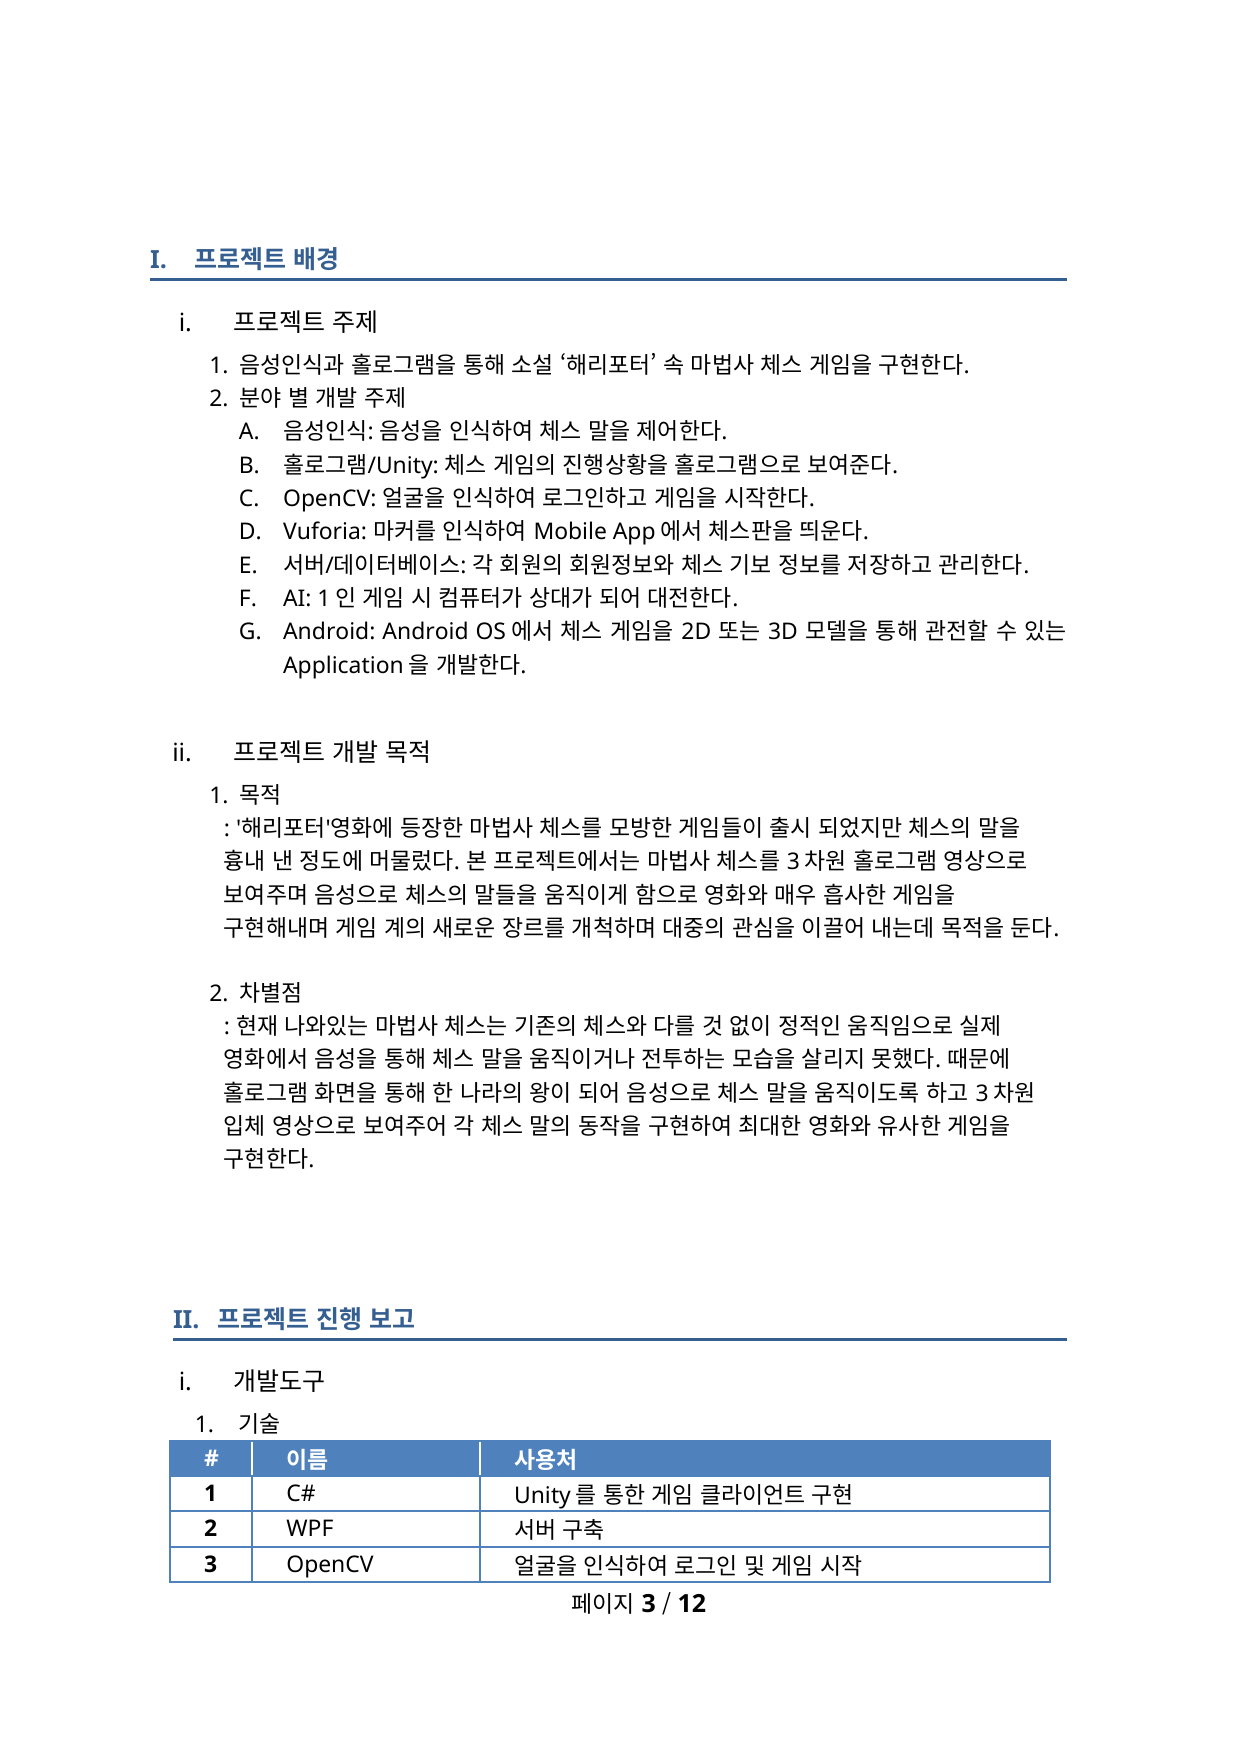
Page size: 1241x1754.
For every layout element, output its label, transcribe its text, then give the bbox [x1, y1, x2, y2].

list 분야 별 개발 주제 [209, 380, 1067, 413]
table_cell C# [253, 1477, 479, 1510]
subtitle 프로젝트 주제 [192, 302, 1090, 338]
table_cell 2 [171, 1512, 251, 1546]
list 음성인식과 홀로그램을 통해 소설 ‘해리포터’ 속 마법사 체스 게임을 구현한다. [209, 347, 1067, 380]
subtitle 프로젝트 배경 [150, 240, 1067, 278]
table_cell 얼굴을 인식하여 로그인 및 게임 시작 [481, 1548, 1049, 1581]
table_cell 1 [171, 1477, 251, 1510]
list Vuforia: 마커를 인식하여 Mobile App에서 체스판을 띄운다. [239, 513, 1067, 547]
subtitle 개발도구 [192, 1362, 1090, 1398]
list 음성인식: 음성을 인식하여 체스 말을 제어한다. [239, 413, 1067, 447]
table_cell 3 [171, 1548, 251, 1581]
table_header # [171, 1442, 251, 1475]
list 기술 [194, 1406, 1067, 1439]
list 홀로그램/Unity: 체스 게임의 진행상황을 홀로그램으로 보여준다. [239, 447, 1067, 480]
table_cell 서버 구축 [481, 1512, 1049, 1546]
subtitle 프로젝트 진행 보고 [173, 1299, 1067, 1338]
text : 현재 나와있는 마법사 체스는 기존의 체스와 다를 것 없이 정적인 움직임으로 실제 영화에서 음성을 통해 체스 말을 움직이거나 전투하는 모습을 살리지 못했다. 때문에 홀로그램 화면을 통해 한 나라의 왕이 되어 음성으로 체스 말을 움직이도록 하고 3차원 입체 영상으로 보여주어 각 체스 말의 동작을 구현하여 최대한 영화와 유사한 게임을 구현한다. [224, 1008, 1067, 1174]
list 목적 [209, 777, 1090, 810]
list AI: 1인 게임 시 컴퓨터가 상대가 되어 대전한다. [239, 580, 1067, 613]
subtitle 프로젝트 개발 목적 [192, 732, 1090, 768]
table_header 이름 [253, 1442, 479, 1475]
list 차별점 [209, 974, 1090, 1008]
table_header 사용처 [481, 1442, 1049, 1475]
list 서버/데이터베이스: 각 회원의 회원정보와 체스 기보 정보를 저장하고 관리한다. [239, 547, 1067, 580]
table_cell Unity를 통한 게임 클라이언트 구현 [481, 1477, 1049, 1510]
table_cell OpenCV [253, 1548, 479, 1581]
text : '해리포터'영화에 등장한 마법사 체스를 모방한 게임들이 출시 되었지만 체스의 말을 흉내 낸 정도에 머물렀다. 본 프로젝트에서는 마법사 체스를 3차원 홀로그램 영상으로 보여주며 음성으로 체스의 말들을 움직이게 함으로 영화와 매우 흡사한 게임을 구현해내며 게임 계의 새로운 장르를 개척하며 대중의 관심을 이끌어 내는데 목적을 둔다. [224, 810, 1067, 943]
table_cell WPF [253, 1512, 479, 1546]
list OpenCV: 얼굴을 인식하여 로그인하고 게임을 시작한다. [239, 480, 1067, 513]
list Android: Android OS에서 체스 게임을 2D 또는 3D 모델을 통해 관전할 수 있는 Application을 개발한다. [239, 613, 1067, 680]
